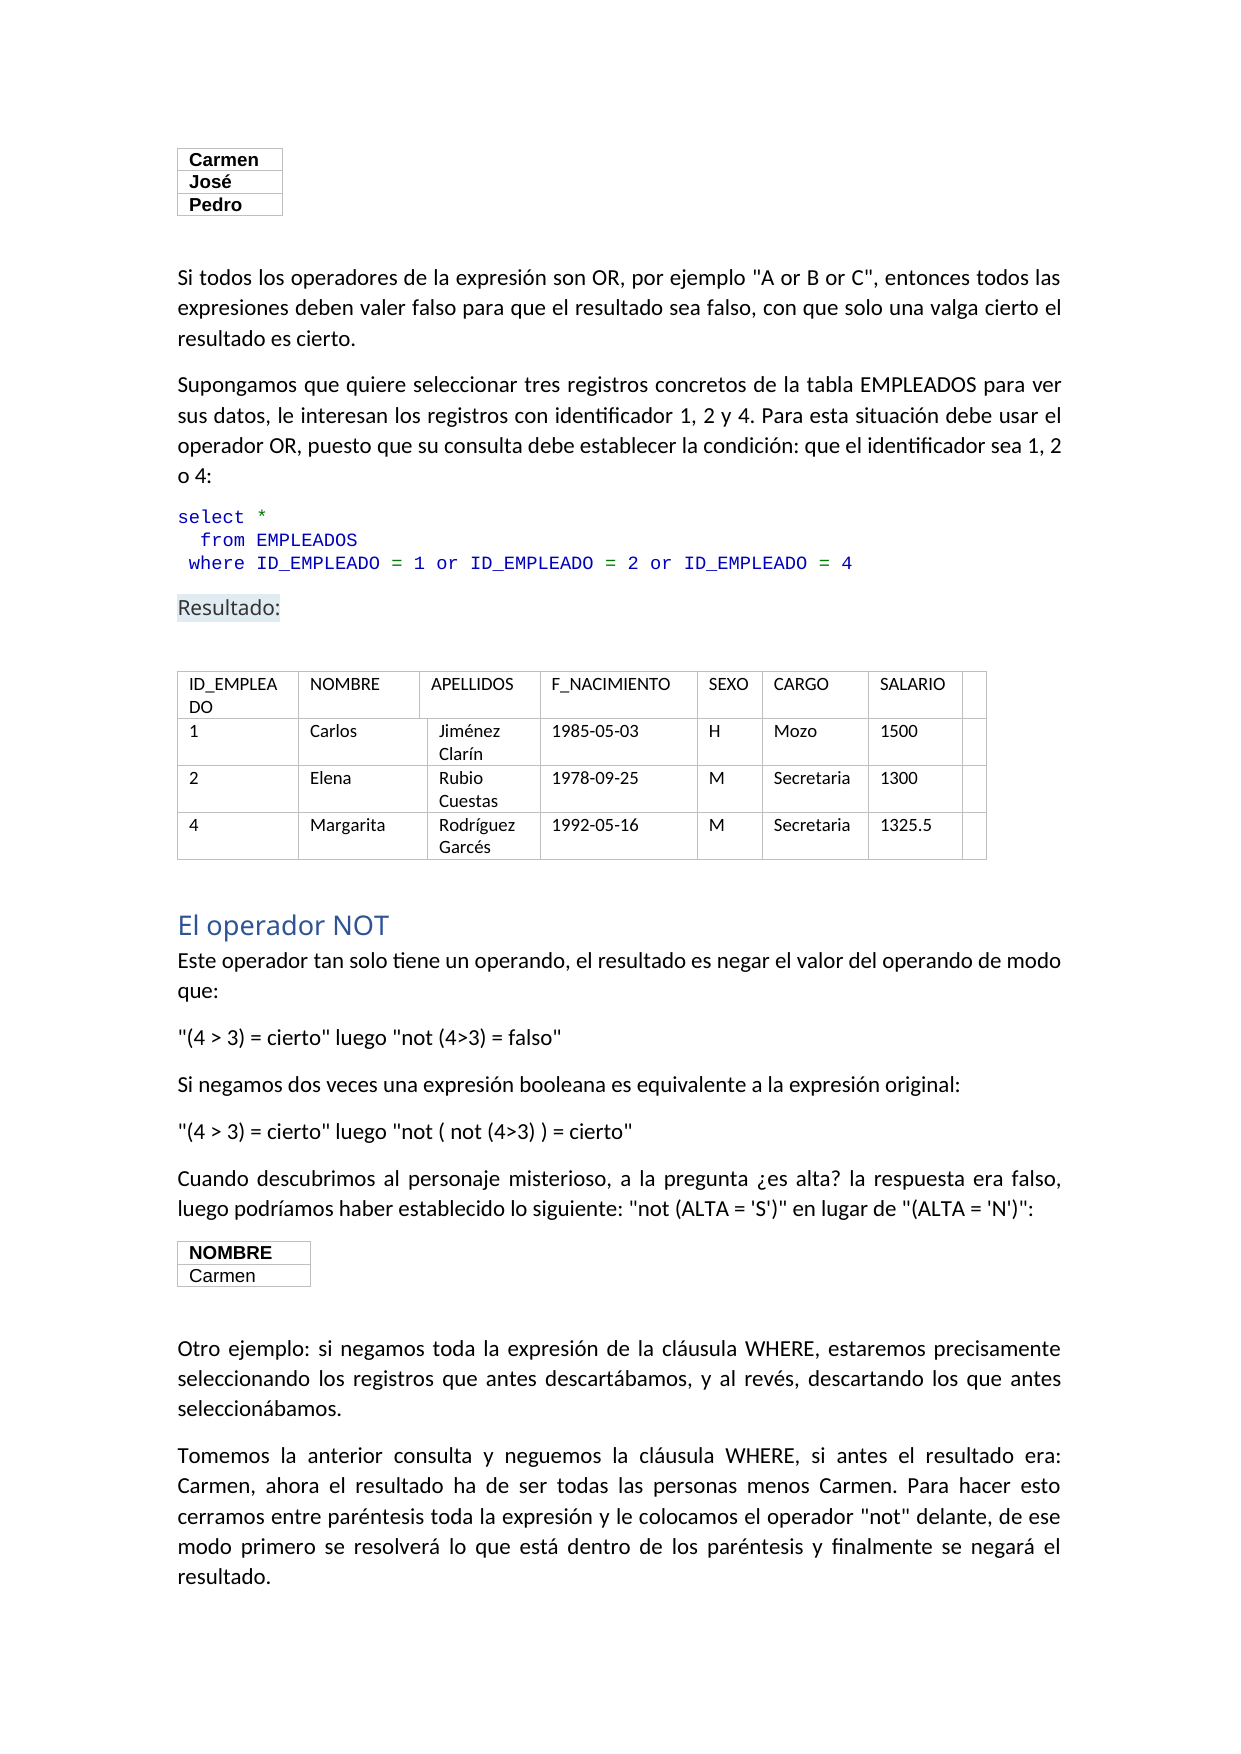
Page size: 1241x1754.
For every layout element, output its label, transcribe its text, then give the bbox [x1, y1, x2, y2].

table_cell Jiménez Clarín [428, 719, 540, 765]
table_cell 2 [178, 766, 298, 812]
text Si negamos dos veces una expresión booleana es equivalente a la expresión original: [177, 1070, 1063, 1098]
table_cell Rubio Cuestas [428, 766, 540, 812]
table_cell Carmen [178, 1265, 310, 1286]
table_header F_NACIMIENTO [541, 672, 697, 718]
table_header NOMBRE [299, 672, 419, 718]
table_cell José [178, 171, 282, 193]
text Resultado: [177, 593, 1063, 652]
text Si todos los operadores de la expresión son OR, por ejemplo "A or B or C", entonces todos las expresiones deben valer falso para que el resultado sea falso, con que solo una valga cierto el resultado es cierto. [177, 263, 1063, 352]
table_cell 4 [178, 813, 298, 858]
table_cell Rodríguez Garcés [428, 813, 540, 858]
table_header SEXO [698, 672, 762, 718]
text Otro ejemplo: si negamos toda la expresión de la cláusula WHERE, estaremos precisamente seleccionando los registros que antes descartábamos, y al revés, descartando los que antes seleccionábamos. [177, 1334, 1063, 1423]
table_header ID_EMPLEADO [178, 672, 298, 718]
table_cell Pedro [178, 194, 282, 215]
table_cell Elena [299, 766, 427, 812]
table_cell [963, 813, 986, 858]
table_cell 1500 [869, 719, 962, 765]
subtitle El operador NOT [177, 906, 1063, 943]
text "(4 > 3) = cierto" luego "not (4>3) = falso" [177, 1023, 1063, 1051]
table_cell H [698, 719, 762, 765]
text Este operador tan solo tiene un operando, el resultado es negar el valor del operando de modo que: [177, 946, 1063, 1004]
table_cell 1992-05-16 [541, 813, 697, 858]
table_cell M [698, 813, 762, 858]
table_cell M [698, 766, 762, 812]
text Tomemos la anterior consulta y neguemos la cláusula WHERE, si antes el resultado era: Carmen, ahora el resultado ha de ser todas las personas menos Carmen. Para hacer esto cerramos entre paréntesis toda la expresión y le colocamos el operador "not" delante, de ese modo primero se resolverá lo que está dentro de los paréntesis y finalmente se negará el resultado. [177, 1441, 1063, 1590]
table_cell Secretaria [763, 813, 868, 858]
table_cell 1 [178, 719, 298, 765]
table_header APELLIDOS [420, 672, 540, 718]
text Supongamos que quiere seleccionar tres registros concretos de la tabla EMPLEADOS para ver sus datos, le interesan los registros con identificador 1, 2 y 4. Para esta situación debe usar el operador OR, puesto que su consulta debe establecer la condición: que el identificador sea 1, 2 o 4: [177, 371, 1063, 489]
text select * from EMPLEADOS where ID_EMPLEADO = 1 or ID_EMPLEADO = 2 or ID_EMPLEADO = 4 [177, 508, 1063, 575]
text Cuando descubrimos al personaje misterioso, a la pregunta ¿es alta? la respuesta era falso, luego podríamos haber establecido lo siguiente: "not (ALTA = 'S')" en lugar de "(ALTA = 'N')": [177, 1164, 1063, 1222]
table_cell 1325.5 [869, 813, 962, 858]
table_cell Margarita [299, 813, 427, 858]
table_header [963, 672, 986, 718]
table_header NOMBRE [178, 1242, 310, 1264]
text "(4 > 3) = cierto" luego "not ( not (4>3) ) = cierto" [177, 1117, 1063, 1145]
table_cell 1300 [869, 766, 962, 812]
table_cell [963, 766, 986, 812]
table_cell 1978-09-25 [541, 766, 697, 812]
table_header SALARIO [869, 672, 962, 718]
table_cell Carlos [299, 719, 427, 765]
table_cell 1985-05-03 [541, 719, 697, 765]
table_header CARGO [763, 672, 868, 718]
table_cell Secretaria [763, 766, 868, 812]
table_cell [963, 719, 986, 765]
table_cell Carmen [178, 149, 282, 170]
table_cell Mozo [763, 719, 868, 765]
